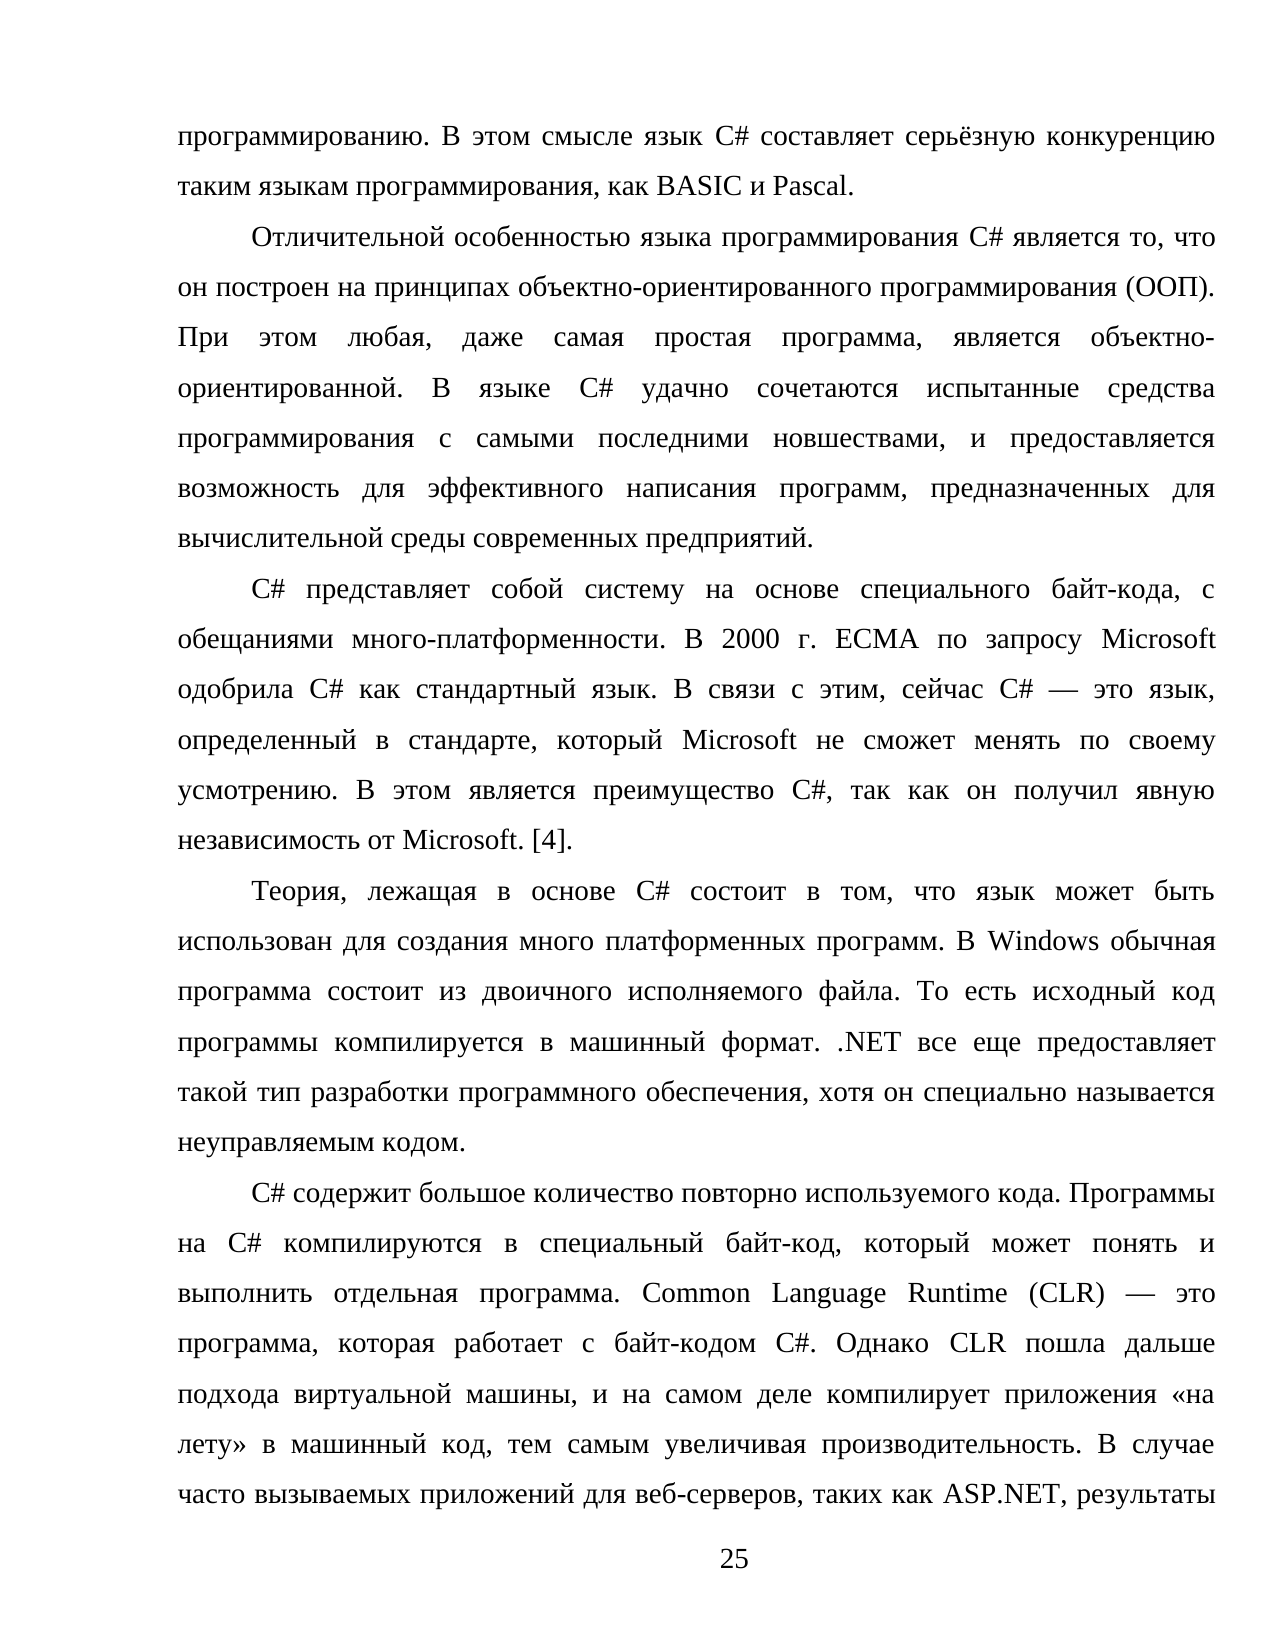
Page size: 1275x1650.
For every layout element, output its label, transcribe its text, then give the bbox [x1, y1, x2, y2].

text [177, 1175, 1216, 1510]
text Отличительной особенностью языка программирования C# является то, что он построен на принципах объектно-ориентированного программирования (ООП). При этом любая, даже самая простая программа, является объектно-ориентированной. В языке C# удачно сочетаются испытанные средства программирования с самыми последними новшествами, и предоставляется возможность для эффективного написания программ, предназначенных для вычислительной среды современных предприятий. [177, 219, 1216, 554]
text Теория, лежащая в основе С# состоит в том, что язык может быть использован для создания много платформенных программ. В Windows обычная программа состоит из двоичного исполняемого файла. То есть исходный код программы компилируется в машинный формат. .NET все еще предоставляет такой тип разработки программного обеспечения, хотя он специально называется неуправляемым кодом. [177, 873, 1216, 1158]
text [177, 118, 1216, 202]
text С# представляет собой систему на основе специального байт-кода, с обещаниями много-платформенности. В 2000 г. ЕСМА по запросу Microsoft одобрила С# как стандартный язык. В связи с этим, сейчас С# — это язык, определенный в стандарте, который Microsoft не сможет менять по своему усмотрению. В этом является преимущество С#, так как он получил явную независимость от Microsoft. [4]. [177, 571, 1216, 856]
